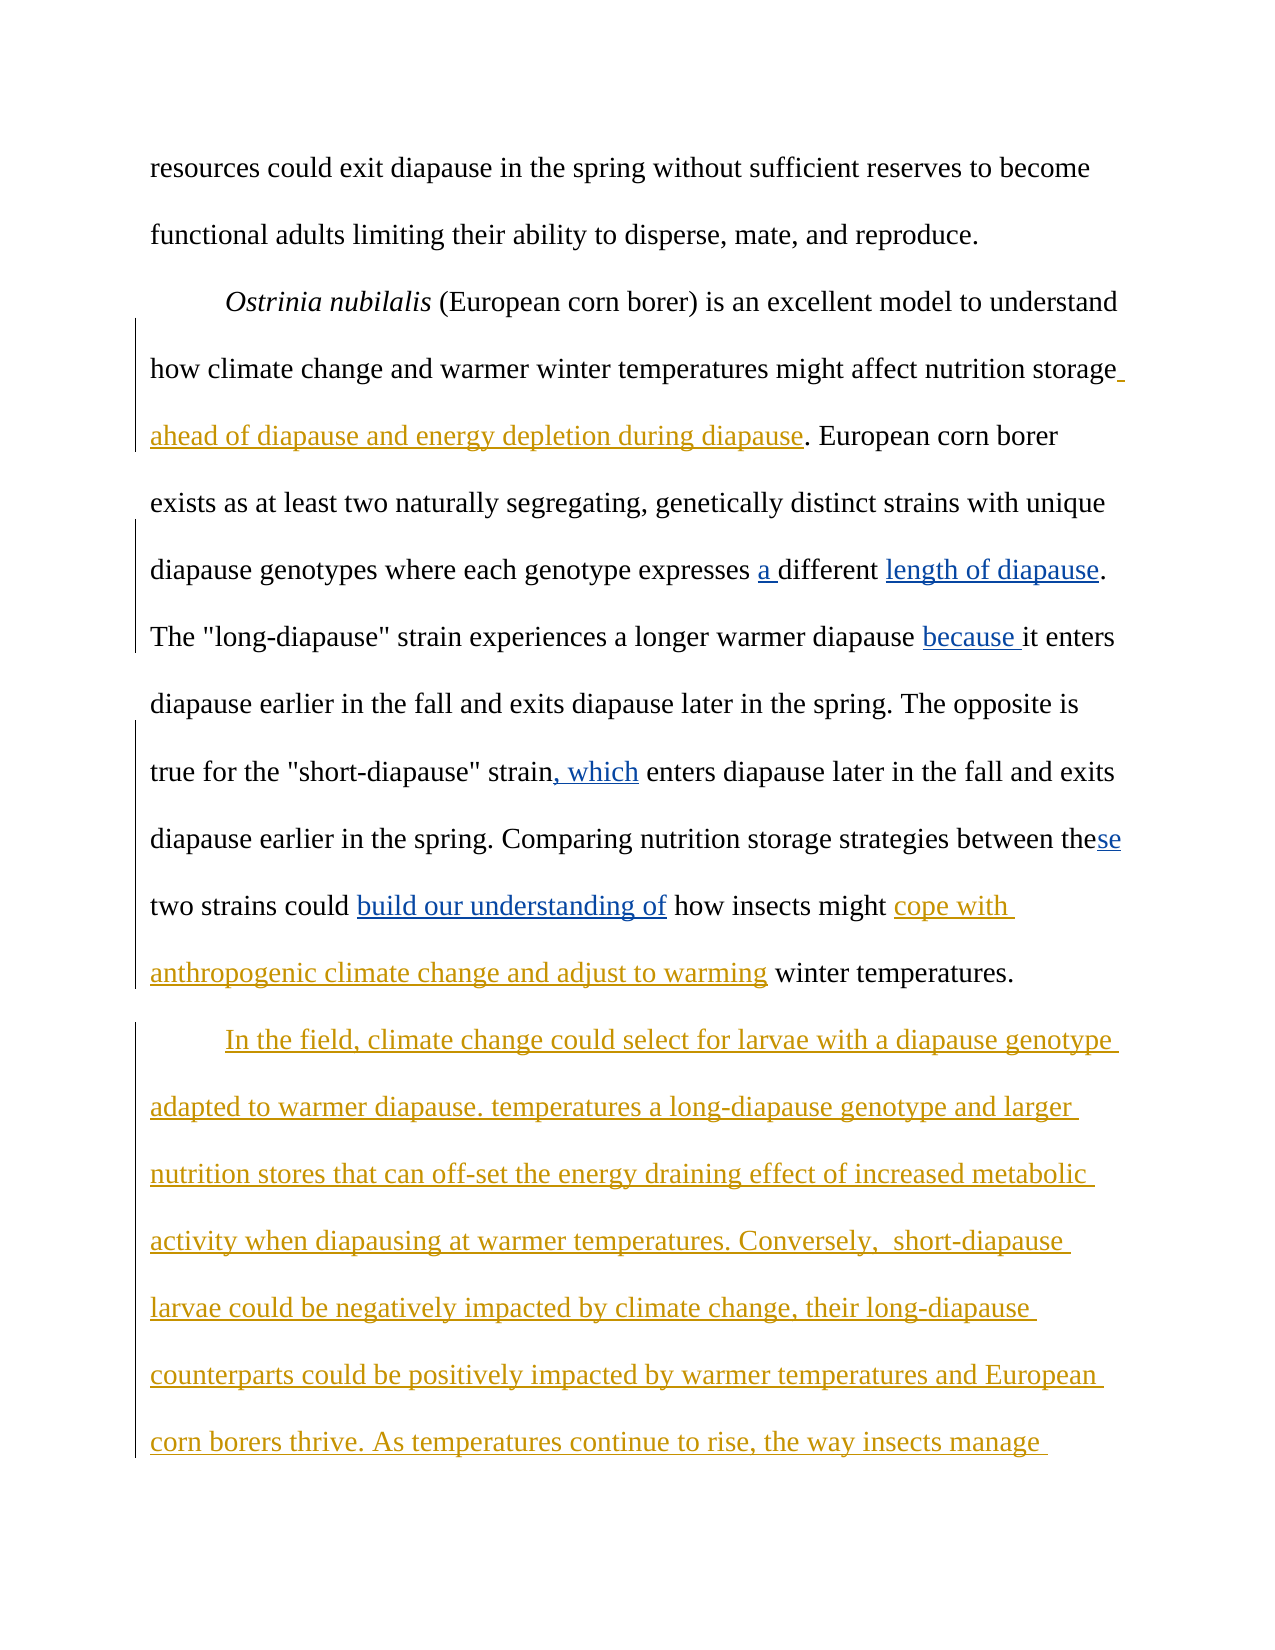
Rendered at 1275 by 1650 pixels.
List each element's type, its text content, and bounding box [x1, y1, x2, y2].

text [150, 150, 1125, 251]
text Ostrinia nubilalis (European corn borer) is an excellent model to understand how climate change and warmer winter temperatures might affect nutrition storage. European corn borer exists as at least two naturally segregating, genetically distinct strains with unique diapause genotypes where each genotype expresses different . The "long-diapause" strain experiences a longer warmer diapause it enters diapause earlier in the fall and exits diapause later in the spring. The opposite is true for the "short-diapause" strain enters diapause later in the fall and exits diapause earlier in the spring. Comparing nutrition storage strategies between the two strains could how insects might winter temperatures. [150, 284, 1125, 988]
